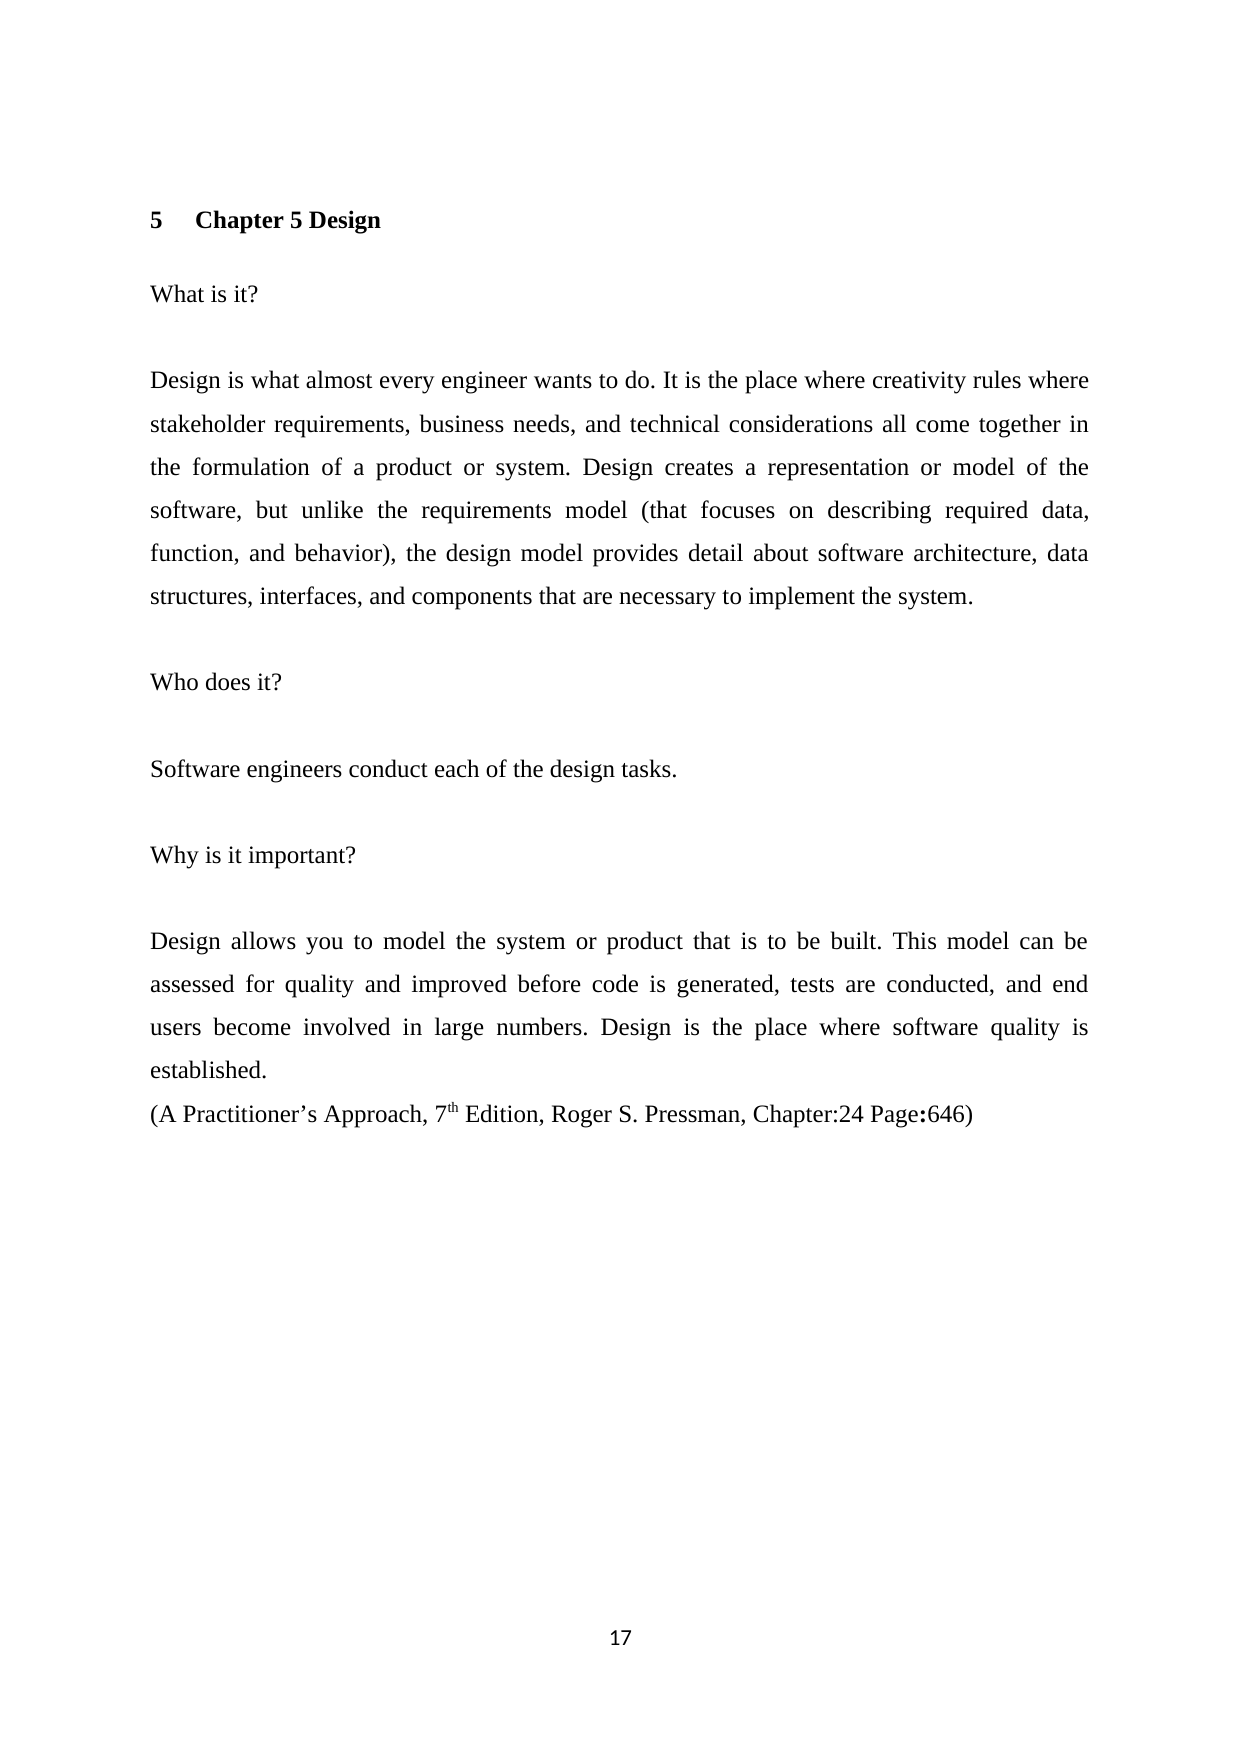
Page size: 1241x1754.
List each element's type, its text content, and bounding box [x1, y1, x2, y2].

text Why is it important? [150, 840, 1090, 869]
text What is it? [150, 279, 1090, 308]
text Design allows you to model the system or product that is to be built. This model can be assessed for quality and improved before code is generated, tests are conducted, and end users become involved in large numbers. Design is the place where software quality is established. [150, 926, 1090, 1084]
text Software engineers conduct each of the design tasks. [150, 754, 1090, 782]
subtitle Chapter 5 Design [150, 205, 1090, 234]
text Who does it? [150, 667, 1090, 696]
text (A Practitioner’s Approach, 7th Edition, Roger S. Pressman, Chapter:24 Page:646) [150, 1099, 1090, 1127]
text Design is what almost every engineer wants to do. It is the place where creativity rules where stakeholder requirements, business needs, and technical considerations all come together in the formulation of a product or system. Design creates a representation or model of the software, but unlike the requirements model (that focuses on describing required data, function, and behavior), the design model provides detail about software architecture, data structures, interfaces, and components that are necessary to implement the system. [150, 366, 1090, 610]
